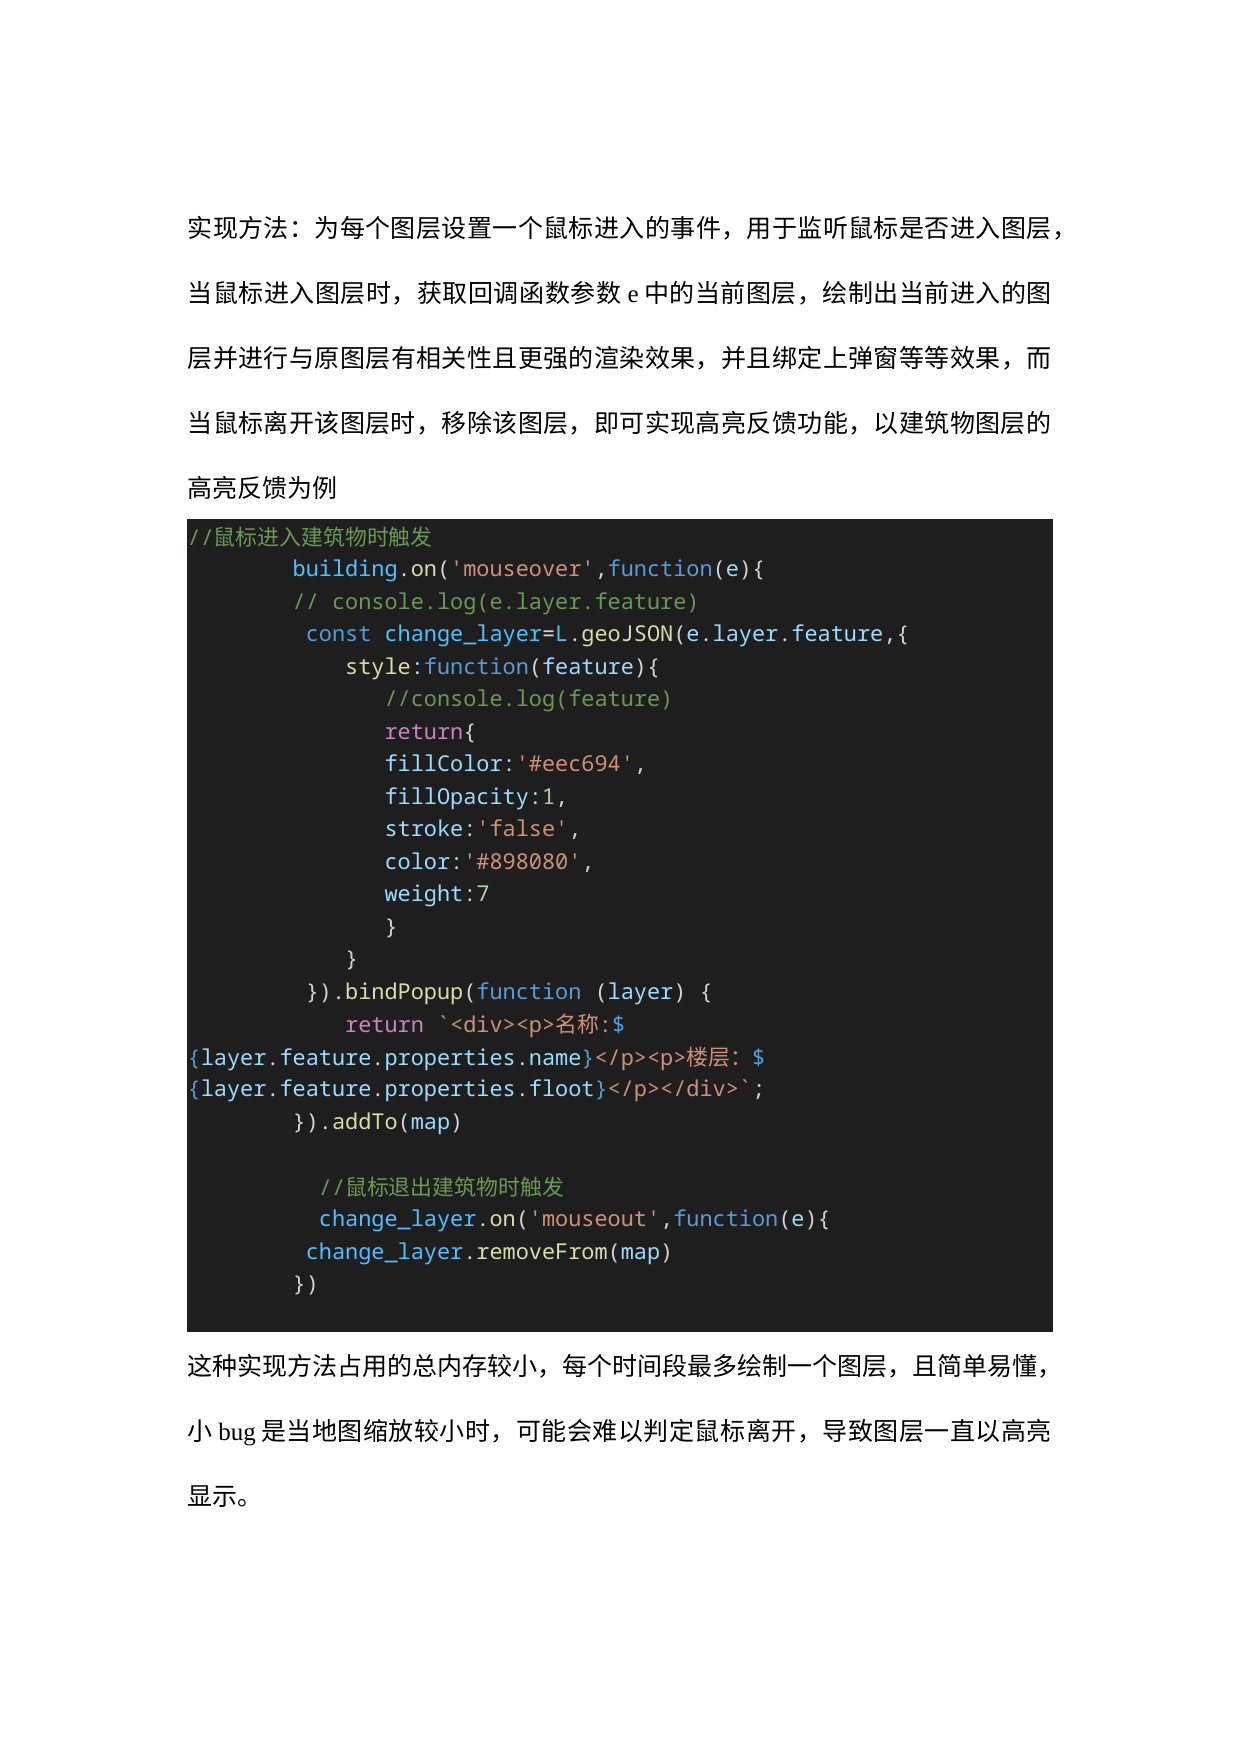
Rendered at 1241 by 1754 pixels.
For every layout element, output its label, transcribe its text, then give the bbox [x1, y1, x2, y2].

text //console.log(feature) [187, 682, 1053, 714]
text return{ [187, 714, 1053, 747]
text //鼠标退出建筑物时触发 [187, 1169, 1053, 1202]
text building.on('mouseover',function(e){ [187, 552, 1053, 584]
text color:'#898080', [187, 844, 1053, 877]
text }).addTo(map) [187, 1104, 1053, 1137]
text fillColor:'#eec694', [187, 747, 1053, 779]
text 小bug是当地图缩放较小时，可能会难以判定鼠标离开，导致图层一直以高亮显示。 [187, 1397, 1053, 1527]
text change_layer.on('mouseout',function(e){ [187, 1202, 1053, 1234]
text 这种实现方法占用的总内存较小，每个时间段最多绘制一个图层，且简单易懂， [187, 1332, 1053, 1397]
text fillOpacity:1, [187, 779, 1053, 812]
text return `<div><p>名称:${layer.feature.properties.name}</p><p>楼层：${layer.feature.properties.floot}</p></div>`; [187, 1007, 1053, 1104]
text } [187, 942, 1053, 974]
text stroke:'false', [187, 812, 1053, 844]
text }).bindPopup(function (layer) { [187, 974, 1053, 1007]
text //鼠标进入建筑物时触发 [187, 519, 1053, 552]
text weight:7 [187, 877, 1053, 909]
text const change_layer=L.geoJSON(e.layer.feature,{ [187, 617, 1053, 649]
text change_layer.removeFrom(map) [187, 1234, 1053, 1267]
text }) [187, 1267, 1053, 1299]
text // console.log(e.layer.feature) [187, 584, 1053, 617]
text 实现方法：为每个图层设置一个鼠标进入的事件，用于监听鼠标是否进入图层，当鼠标进入图层时，获取回调函数参数e中的当前图层，绘制出当前进入的图层并进行与原图层有相关性且更强的渲染效果，并且绑定上弹窗等等效果，而当鼠标离开该图层时，移除该图层，即可实现高亮反馈功能，以建筑物图层的高亮反馈为例 [187, 194, 1053, 519]
text style:function(feature){ [187, 649, 1053, 682]
text } [187, 909, 1053, 942]
